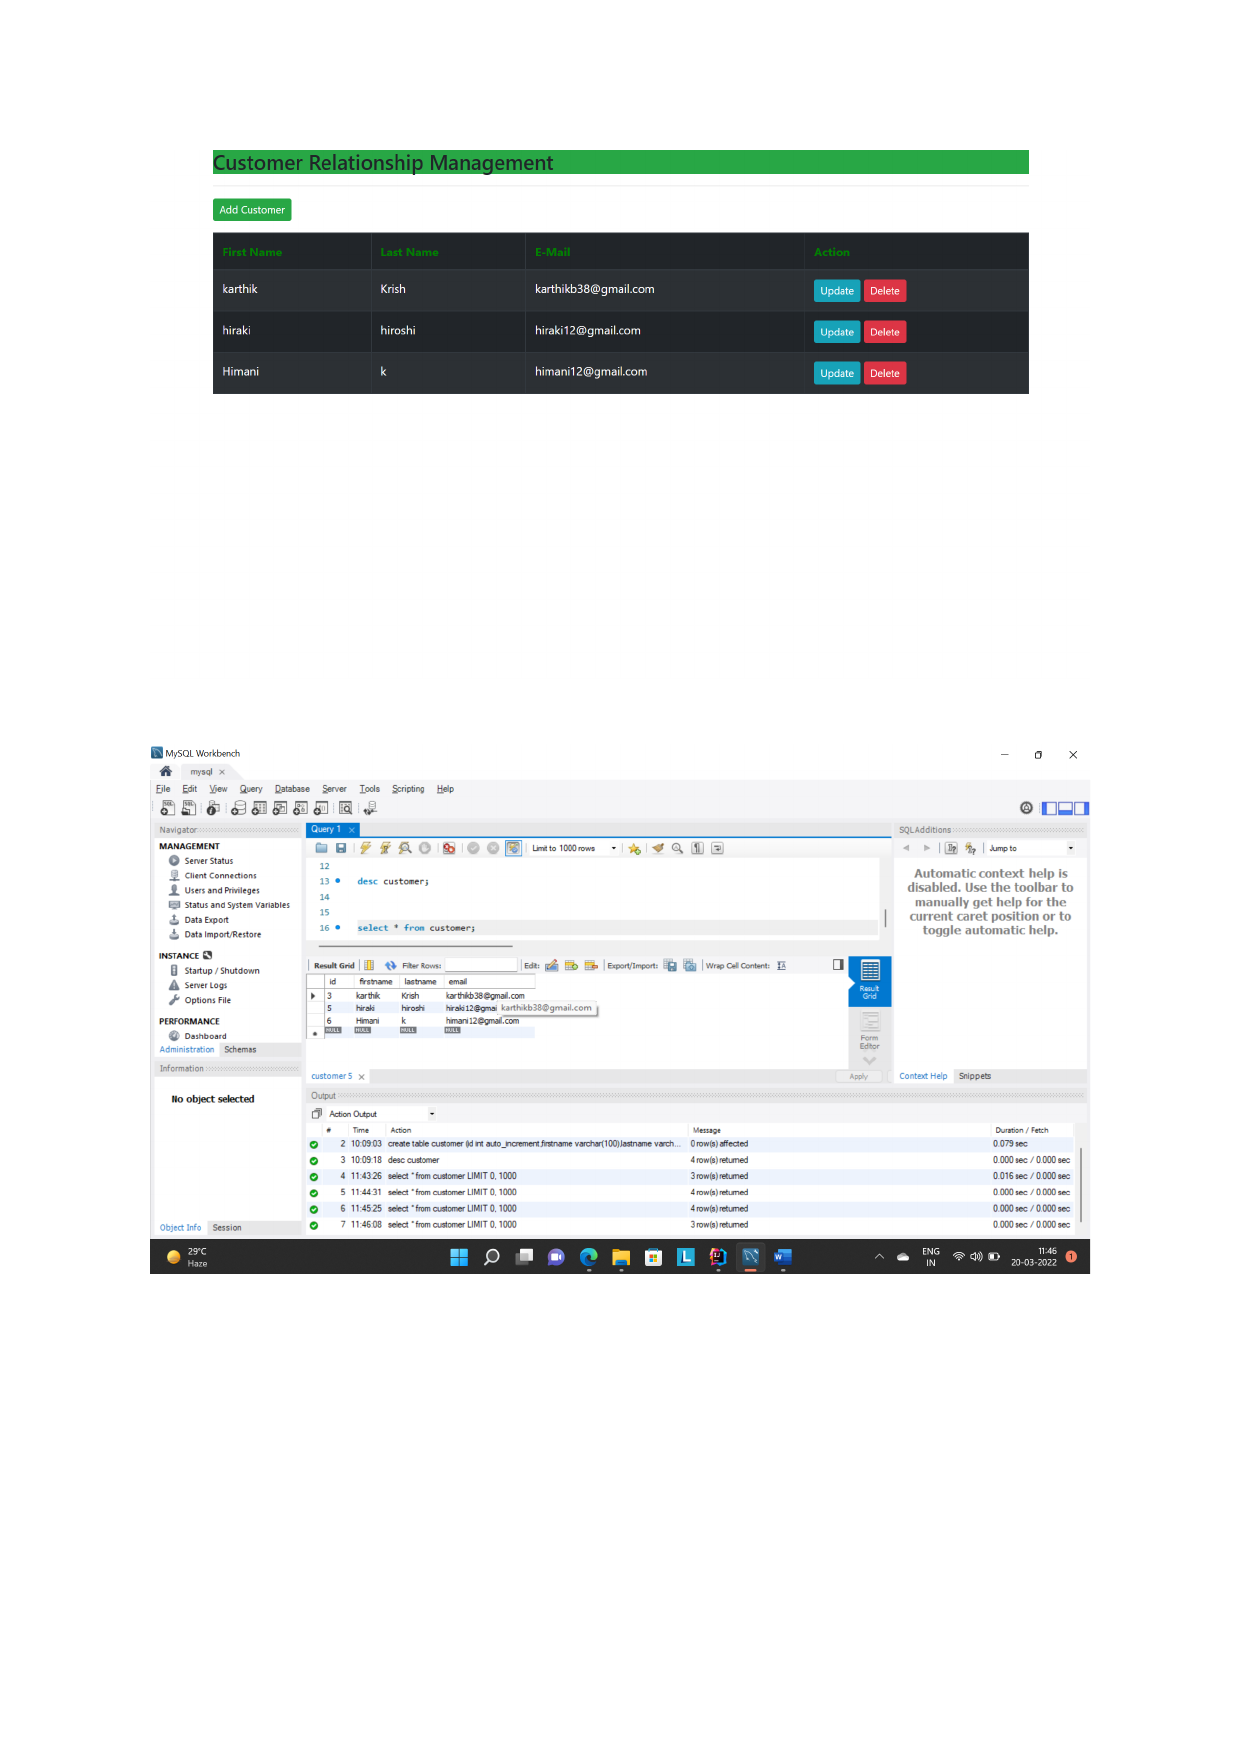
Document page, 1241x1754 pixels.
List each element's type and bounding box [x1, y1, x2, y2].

picture [150, 150, 1091, 679]
picture [150, 744, 1091, 1274]
